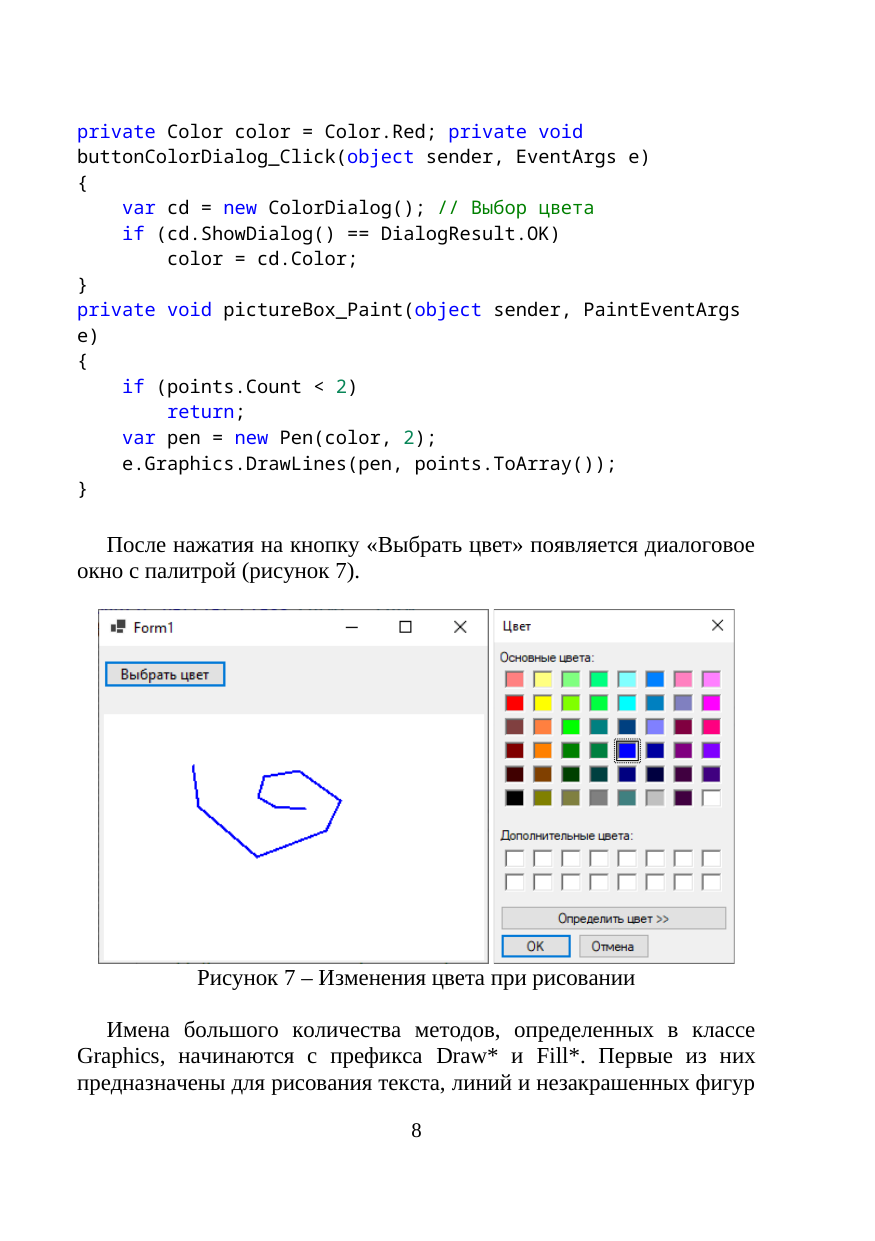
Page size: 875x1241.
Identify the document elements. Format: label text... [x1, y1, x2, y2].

picture [98, 609, 489, 964]
text private Color color = Color.Red; private void buttonColorDialog_Click(object sender, EventArgs e) [77, 118, 756, 169]
text if (cd.ShowDialog() == DialogResult.OK) [77, 220, 756, 246]
text private void pictureBox_Paint(object sender, PaintEventArgs e) [77, 297, 756, 348]
text var cd = new ColorDialog(); // Выбор цвета [77, 195, 756, 220]
picture [493, 609, 735, 964]
text } [77, 475, 756, 501]
text if (points.Count < 2) [77, 373, 756, 399]
text color = cd.Color; [77, 246, 756, 271]
text { [77, 169, 756, 195]
text } [77, 271, 756, 297]
text return; [77, 399, 756, 424]
text После нажатия на кнопку «Выбрать цвет» появляется диалоговое окно с палитрой (рисунок 7). [77, 531, 756, 583]
text Рисунок 7 – Изменения цвета при рисовании [77, 963, 756, 990]
text e.Graphics.DrawLines(pen, points.ToArray()); [77, 450, 756, 475]
text { [77, 348, 756, 373]
text var pen = new Pen(color, 2); [77, 424, 756, 450]
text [77, 1016, 756, 1095]
